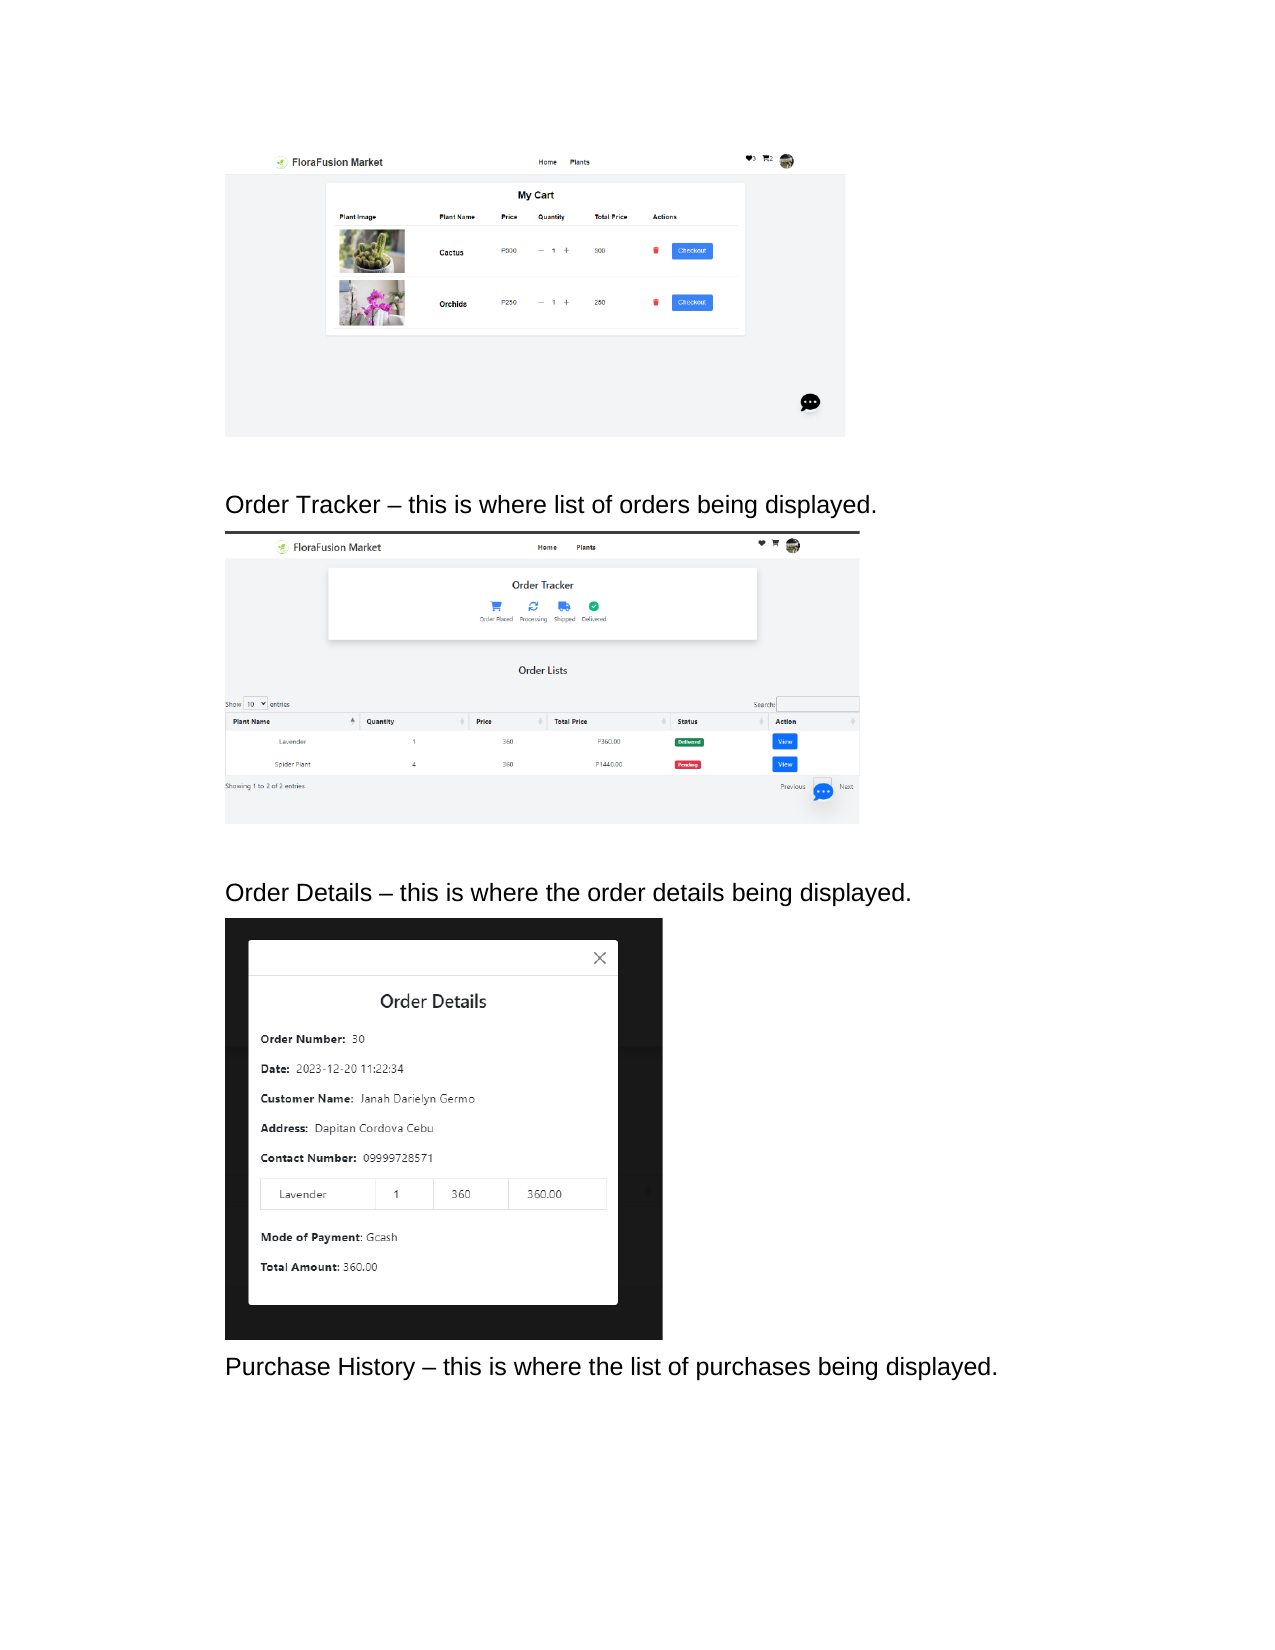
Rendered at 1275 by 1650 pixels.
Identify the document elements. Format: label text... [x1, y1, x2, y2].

picture [225, 918, 663, 1340]
text Order Details – this is where the order details being displayed. [225, 877, 1125, 906]
picture [225, 531, 860, 824]
picture [225, 150, 846, 437]
text Purchase History – this is where the list of purchases being displayed. [225, 1352, 1125, 1381]
text Order Tracker – this is where list of orders being displayed. [225, 490, 1125, 519]
